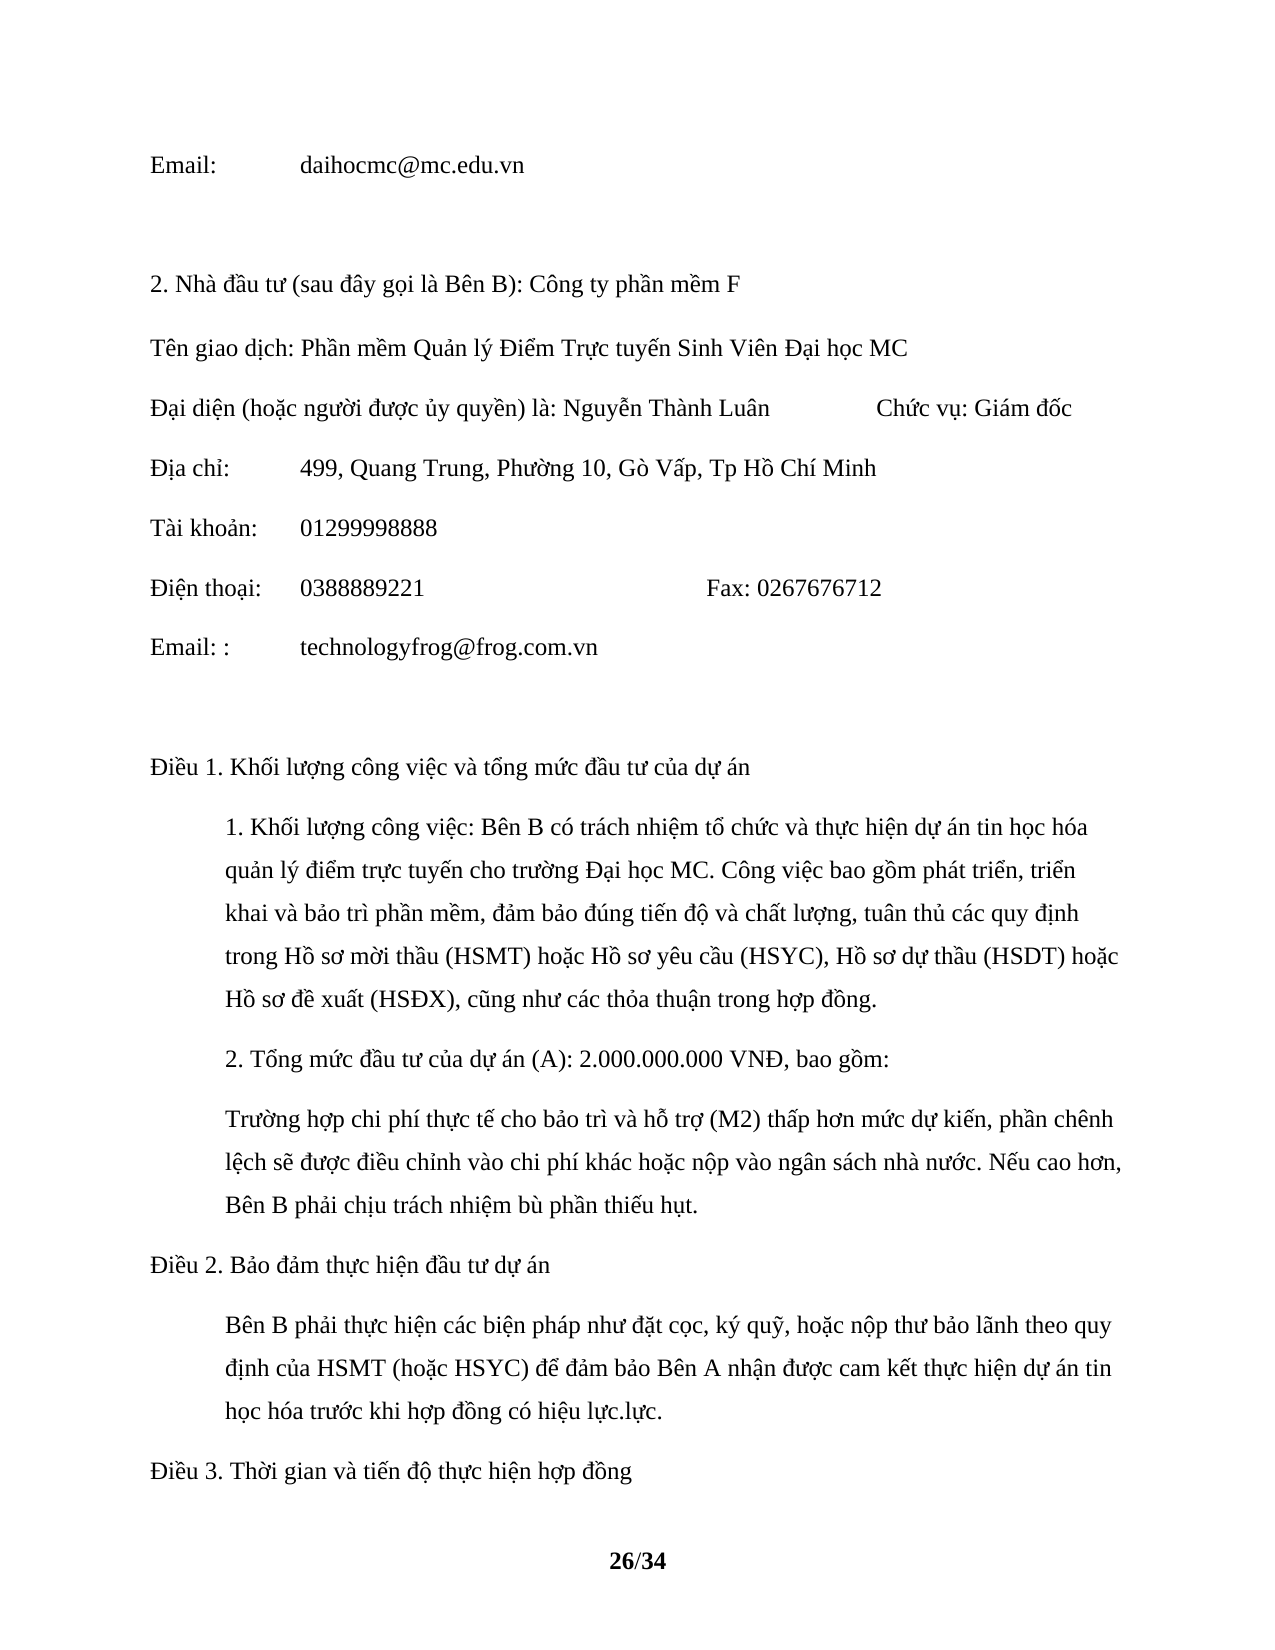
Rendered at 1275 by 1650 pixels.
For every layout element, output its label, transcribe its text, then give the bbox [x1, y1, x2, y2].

text Email: daihocmc@mc.edu.vn [150, 150, 1125, 179]
text 2. Tổng mức đầu tư của dự án (A): 2.000.000.000 VNĐ, bao gồm: [225, 1044, 1125, 1073]
text Điều 1. Khối lượng công việc và tổng mức đầu tư của dự án [150, 752, 1125, 781]
text Điện thoại: 0388889221 Fax: 0267676712 [150, 573, 1125, 601]
text Đại diện (hoặc người được ủy quyền) là: Nguyễn Thành Luân Chức vụ: Giám đốc [150, 393, 1125, 422]
text Email: : technologyfrog@frog.com.vn [150, 632, 1125, 661]
text Địa chỉ: 499, Quang Trung, Phường 10, Gò Vấp, Tp Hồ Chí Minh [150, 453, 1125, 482]
text Tên giao dịch: Phần mềm Quản lý Điểm Trực tuyến Sinh Viên Đại học MC [150, 333, 1125, 362]
text Điều 3. Thời gian và tiến độ thực hiện hợp đồng [150, 1456, 1125, 1484]
text 1. Khối lượng công việc: Bên B có trách nhiệm tổ chức và thực hiện dự án tin học hóa quản lý điểm trực tuyến cho trường Đại học MC. Công việc bao gồm phát triển, triển khai và bảo trì phần mềm, đảm bảo đúng tiến độ và chất lượng, tuân thủ các quy định trong Hồ sơ mời thầu (HSMT) hoặc Hồ sơ yêu cầu (HSYC), Hồ sơ dự thầu (HSDT) hoặc Hồ sơ đề xuất (HSĐX), cũng như các thỏa thuận trong hợp đồng. [225, 812, 1125, 1013]
text 2. Nhà đầu tư (sau đây gọi là Bên B): Công ty phần mềm F [150, 269, 1125, 298]
text Bên B phải thực hiện các biện pháp như đặt cọc, ký quỹ, hoặc nộp thư bảo lãnh theo quy định của HSMT (hoặc HSYC) để đảm bảo Bên A nhận được cam kết thực hiện dự án tin học hóa trước khi hợp đồng có hiệu lực.lực. [225, 1310, 1125, 1425]
text Điều 2. Bảo đảm thực hiện đầu tư dự án [150, 1250, 1125, 1279]
text Tài khoản: 01299998888 [150, 513, 1125, 542]
text Trường hợp chi phí thực tế cho bảo trì và hỗ trợ (M2) thấp hơn mức dự kiến, phần chênh lệch sẽ được điều chỉnh vào chi phí khác hoặc nộp vào ngân sách nhà nước. Nếu cao hơn, Bên B phải chịu trách nhiệm bù phần thiếu hụt. [225, 1104, 1125, 1219]
